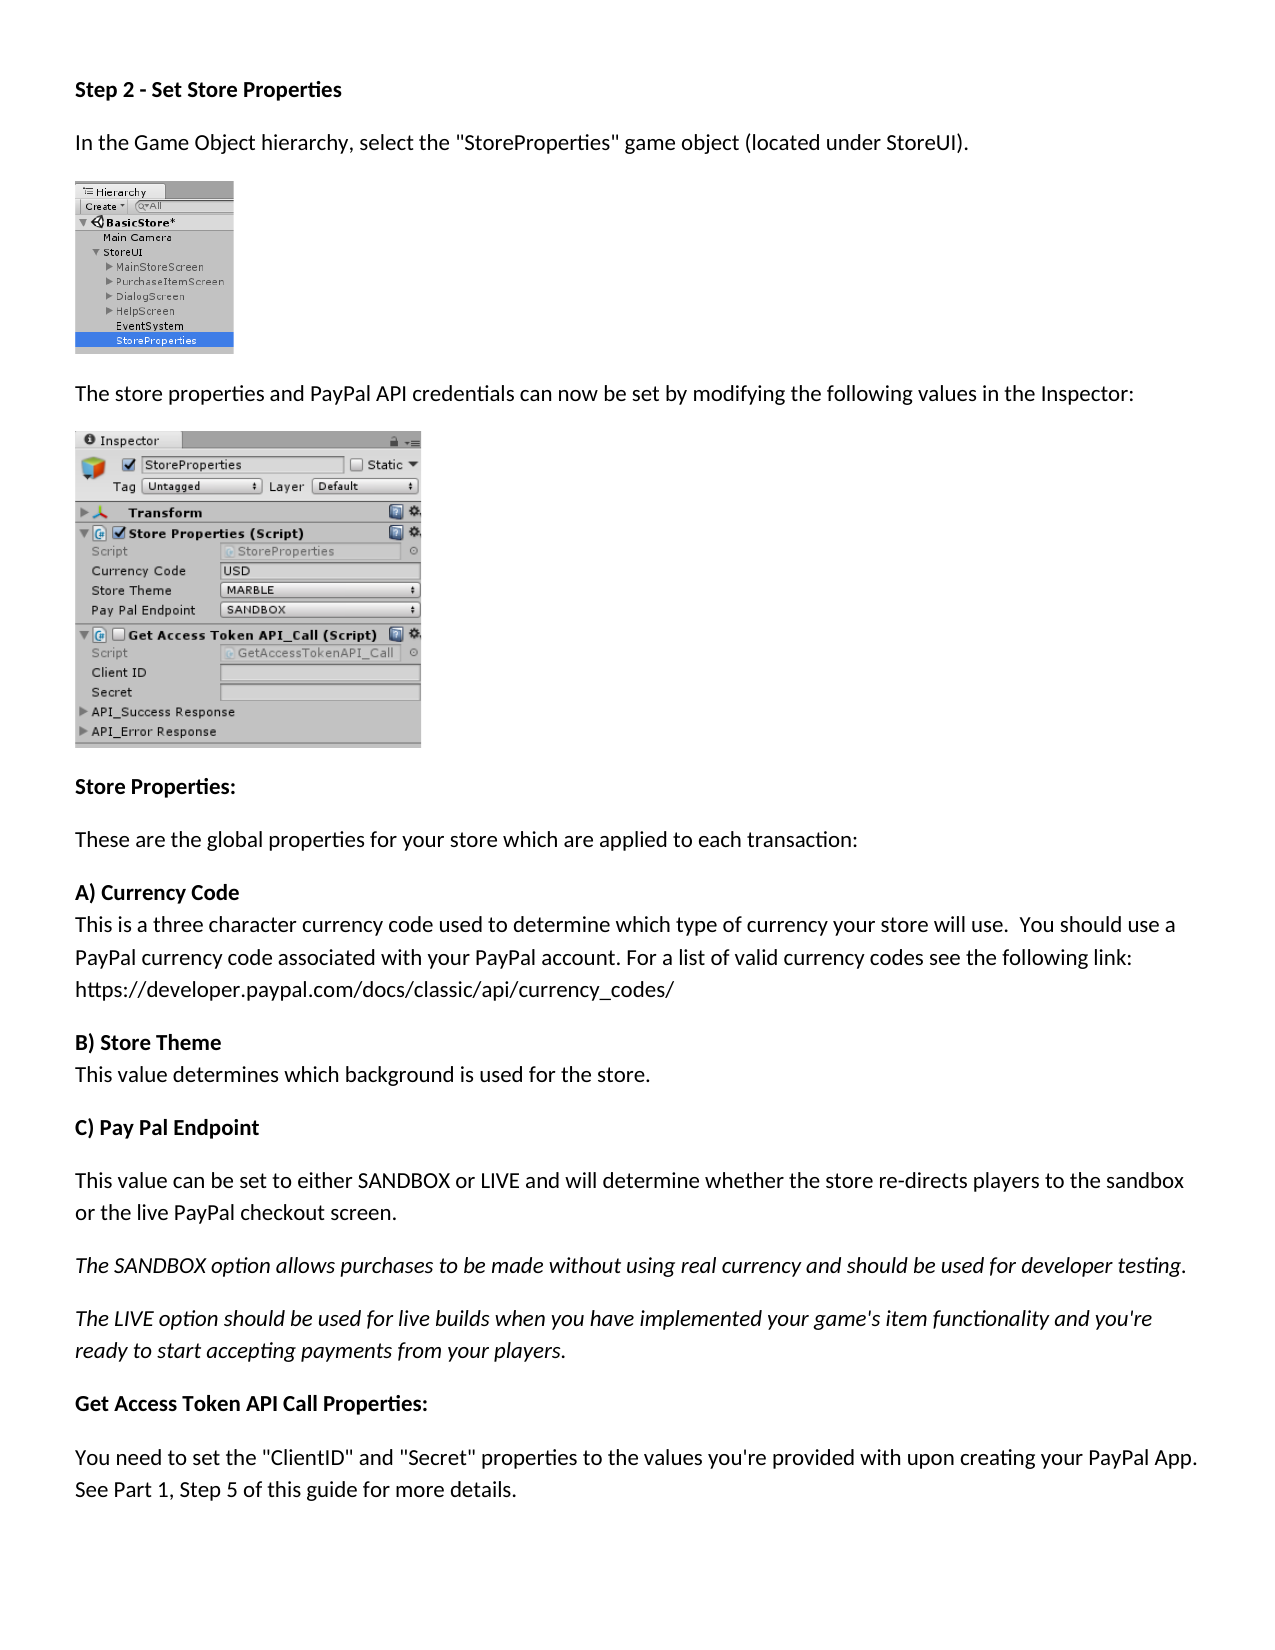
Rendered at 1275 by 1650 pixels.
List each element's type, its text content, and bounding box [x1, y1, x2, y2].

text These are the global properties for your store which are applied to each transaction: [75, 825, 1200, 853]
text In the Game Object hierarchy, select the "StoreProperties" game object (located under StoreUI). [75, 128, 1200, 156]
picture [75, 431, 422, 748]
text The LIVE option should be used for live builds when you have implemented your game's item functionality and you're ready to start accepting payments from your players. [75, 1304, 1200, 1364]
text A) Currency Code This is a three character currency code used to determine which type of currency your store will use. You should use a PayPal currency code associated with your PayPal account. For a list of valid currency codes see the following link: https://developer.paypal.com/docs/classic/api/currency_codes/ [75, 878, 1200, 1003]
text The store properties and PayPal API credentials can now be set by modifying the following values in the Inspector: [75, 379, 1200, 407]
text Store Properties: [75, 772, 1200, 800]
text Get Access Token API Call Properties: [75, 1389, 1200, 1418]
text Step 2 - Set Store Properties [75, 75, 1200, 103]
text This value can be set to either SANDBOX or LIVE and will determine whether the store re-directs players to the sandbox or the live PayPal checkout screen. [75, 1166, 1200, 1226]
text The SANDBOX option allows purchases to be made without using real currency and should be used for developer testing. [75, 1251, 1200, 1279]
text You need to set the "ClientID" and "Secret" properties to the values you're provided with upon creating your PayPal App. See Part 1, Step 5 of this guide for more details. [75, 1443, 1200, 1503]
picture [75, 181, 234, 354]
text C) Pay Pal Endpoint [75, 1113, 1200, 1141]
text B) Store Theme This value determines which background is used for the store. [75, 1028, 1200, 1088]
